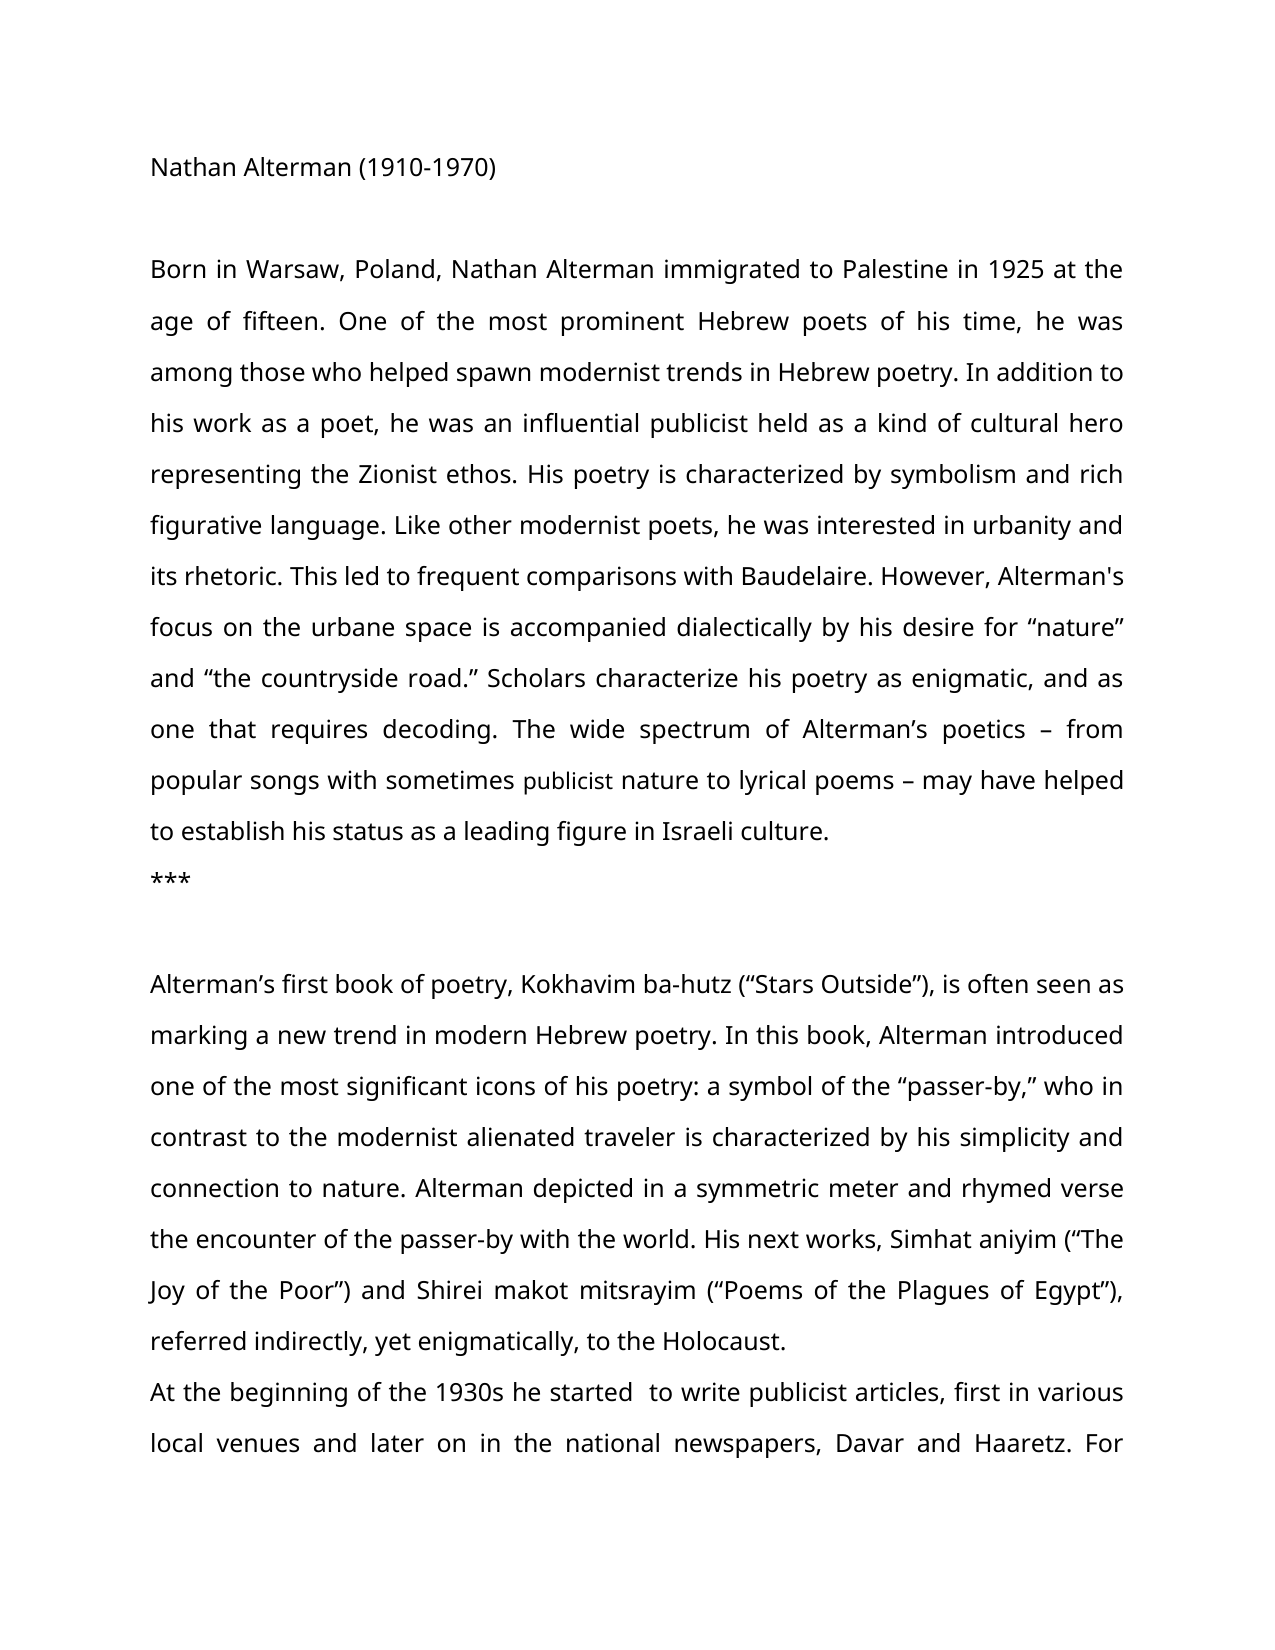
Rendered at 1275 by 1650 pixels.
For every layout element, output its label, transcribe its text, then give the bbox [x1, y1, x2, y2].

text *** [150, 864, 1125, 899]
text Nathan Alterman (1910-1970) [150, 150, 1125, 184]
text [150, 1375, 1125, 1460]
text Alterman’s first book of poetry, Kokhavim ba-hutz (“Stars Outside”), is often seen as marking a new trend in modern Hebrew poetry. In this book, Alterman introduced one of the most significant icons of his poetry: a symbol of the “passer-by,” who in contrast to the modernist alienated traveler is characterized by his simplicity and connection to nature. Alterman depicted in a symmetric meter and rhymed verse the encounter of the passer-by with the world. His next works, Simhat aniyim (“The Joy of the Poor”) and Shirei makot mitsrayim (“Poems of the Plagues of Egypt”), referred indirectly, yet enigmatically, to the Holocaust. [150, 967, 1125, 1358]
text Born in Warsaw, Poland, Nathan Alterman immigrated to Palestine in 1925 at the age of fifteen. One of the most prominent Hebrew poets of his time, he was among those who helped spawn modernist trends in Hebrew poetry. In addition to his work as a poet, he was an influential publicist held as a kind of cultural hero representing the Zionist ethos. His poetry is characterized by symbolism and rich figurative language. Like other modernist poets, he was interested in urbanity and its rhetoric. This led to frequent comparisons with Baudelaire. However, Alterman's focus on the urbane space is accompanied dialectically by his desire for “nature” and “the countryside road.” Scholars characterize his poetry as enigmatic, and as one that requires decoding. The wide spectrum of Alterman’s poetics – from popular songs with sometimes publicist nature to lyrical poems – may have helped to establish his status as a leading figure in Israeli culture. [150, 252, 1125, 848]
